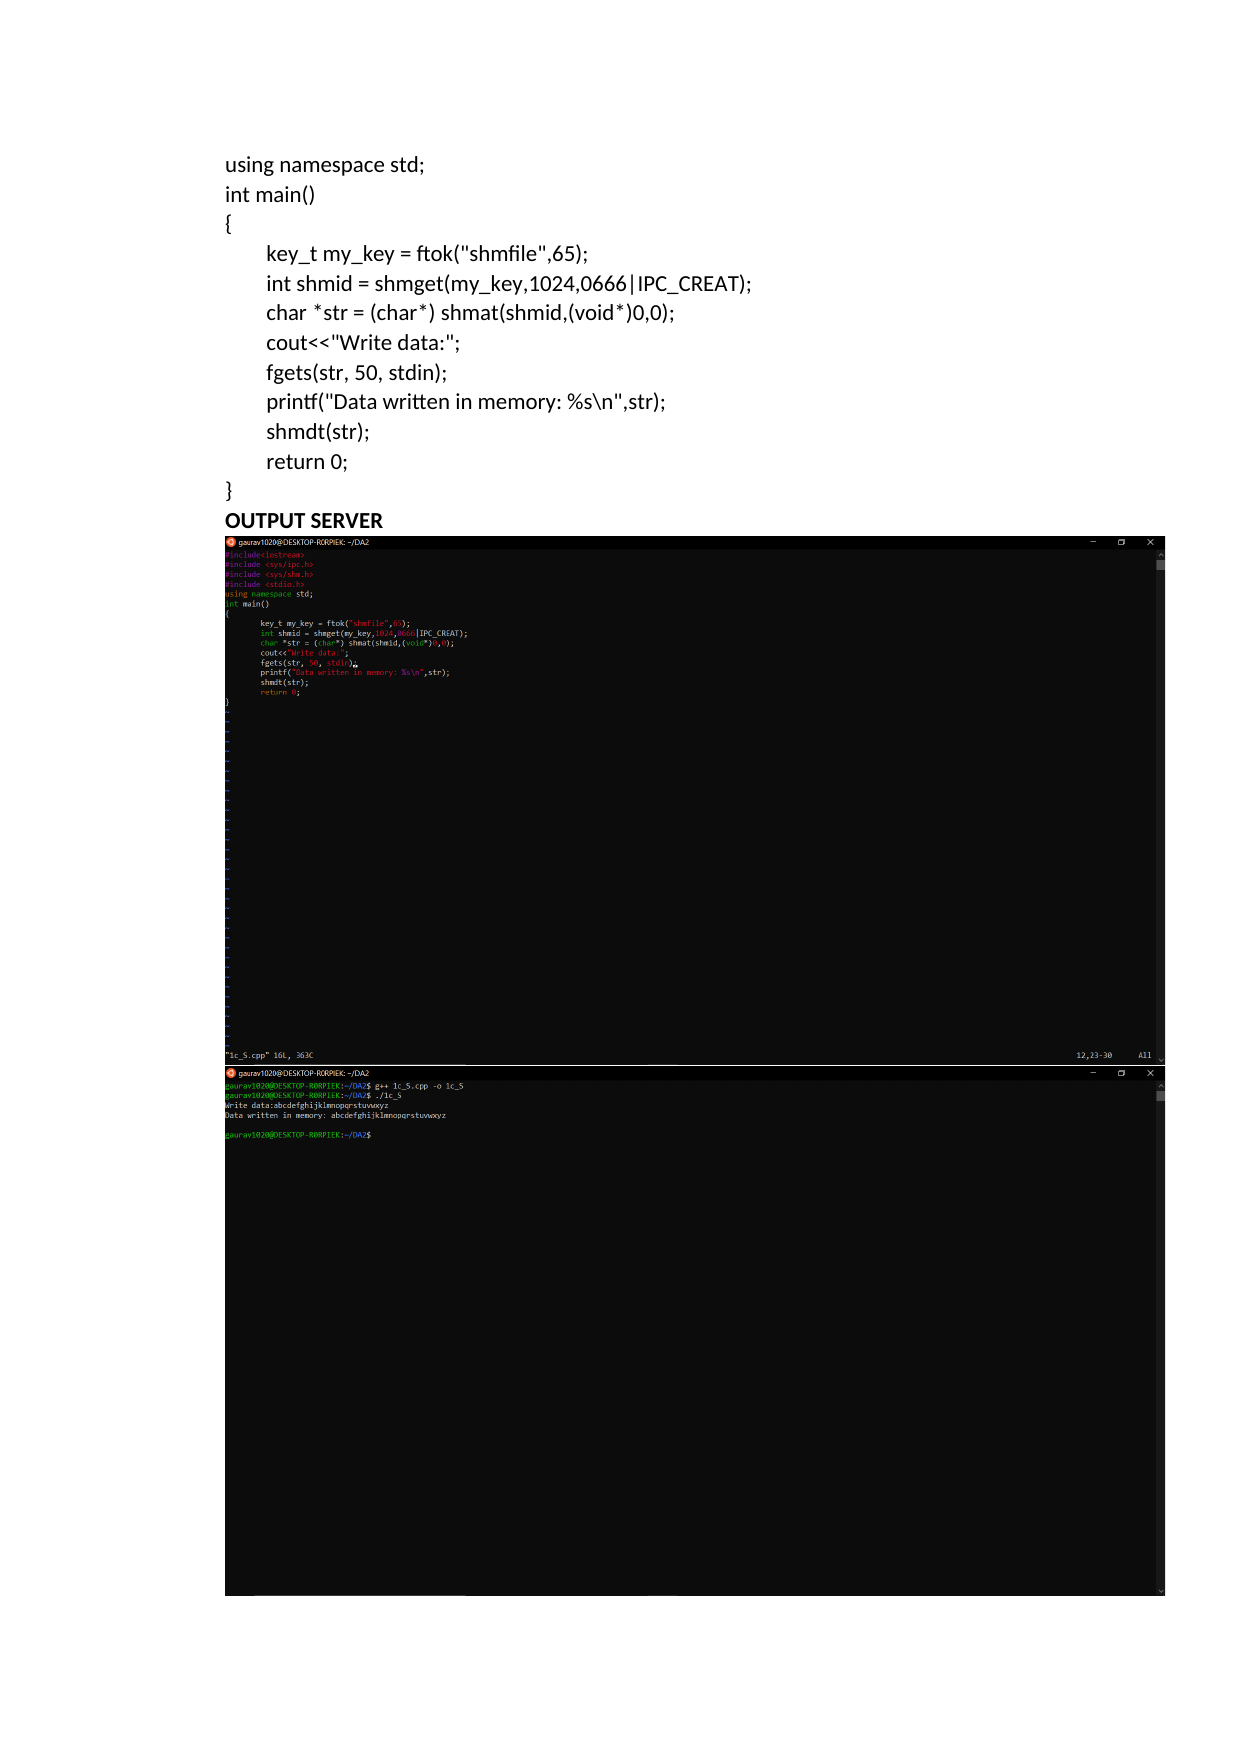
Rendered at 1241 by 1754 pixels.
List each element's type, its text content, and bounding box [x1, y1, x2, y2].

list return 0; [225, 447, 1090, 475]
list { [225, 209, 1090, 237]
list int main() [225, 180, 1090, 208]
list } [225, 477, 1090, 504]
list char *str = (char*) shmat(shmid,(void*)0,0); [225, 298, 1090, 326]
picture [225, 1066, 1166, 1596]
list printf("Data written in memory: %s\n",str); [225, 387, 1090, 416]
picture [225, 536, 1166, 1065]
list cout<<"Write data:"; [225, 328, 1090, 356]
list fgets(str, 50, stdin); [225, 358, 1090, 386]
list int shmid = shmget(my_key,1024,0666|IPC_CREAT); [225, 269, 1090, 297]
list key_t my_key = ftok("shmfile",65); [225, 239, 1090, 267]
list shmdt(str); [225, 417, 1090, 445]
list OUTPUT SERVER [225, 506, 1090, 534]
list using namespace std; [225, 150, 1090, 178]
